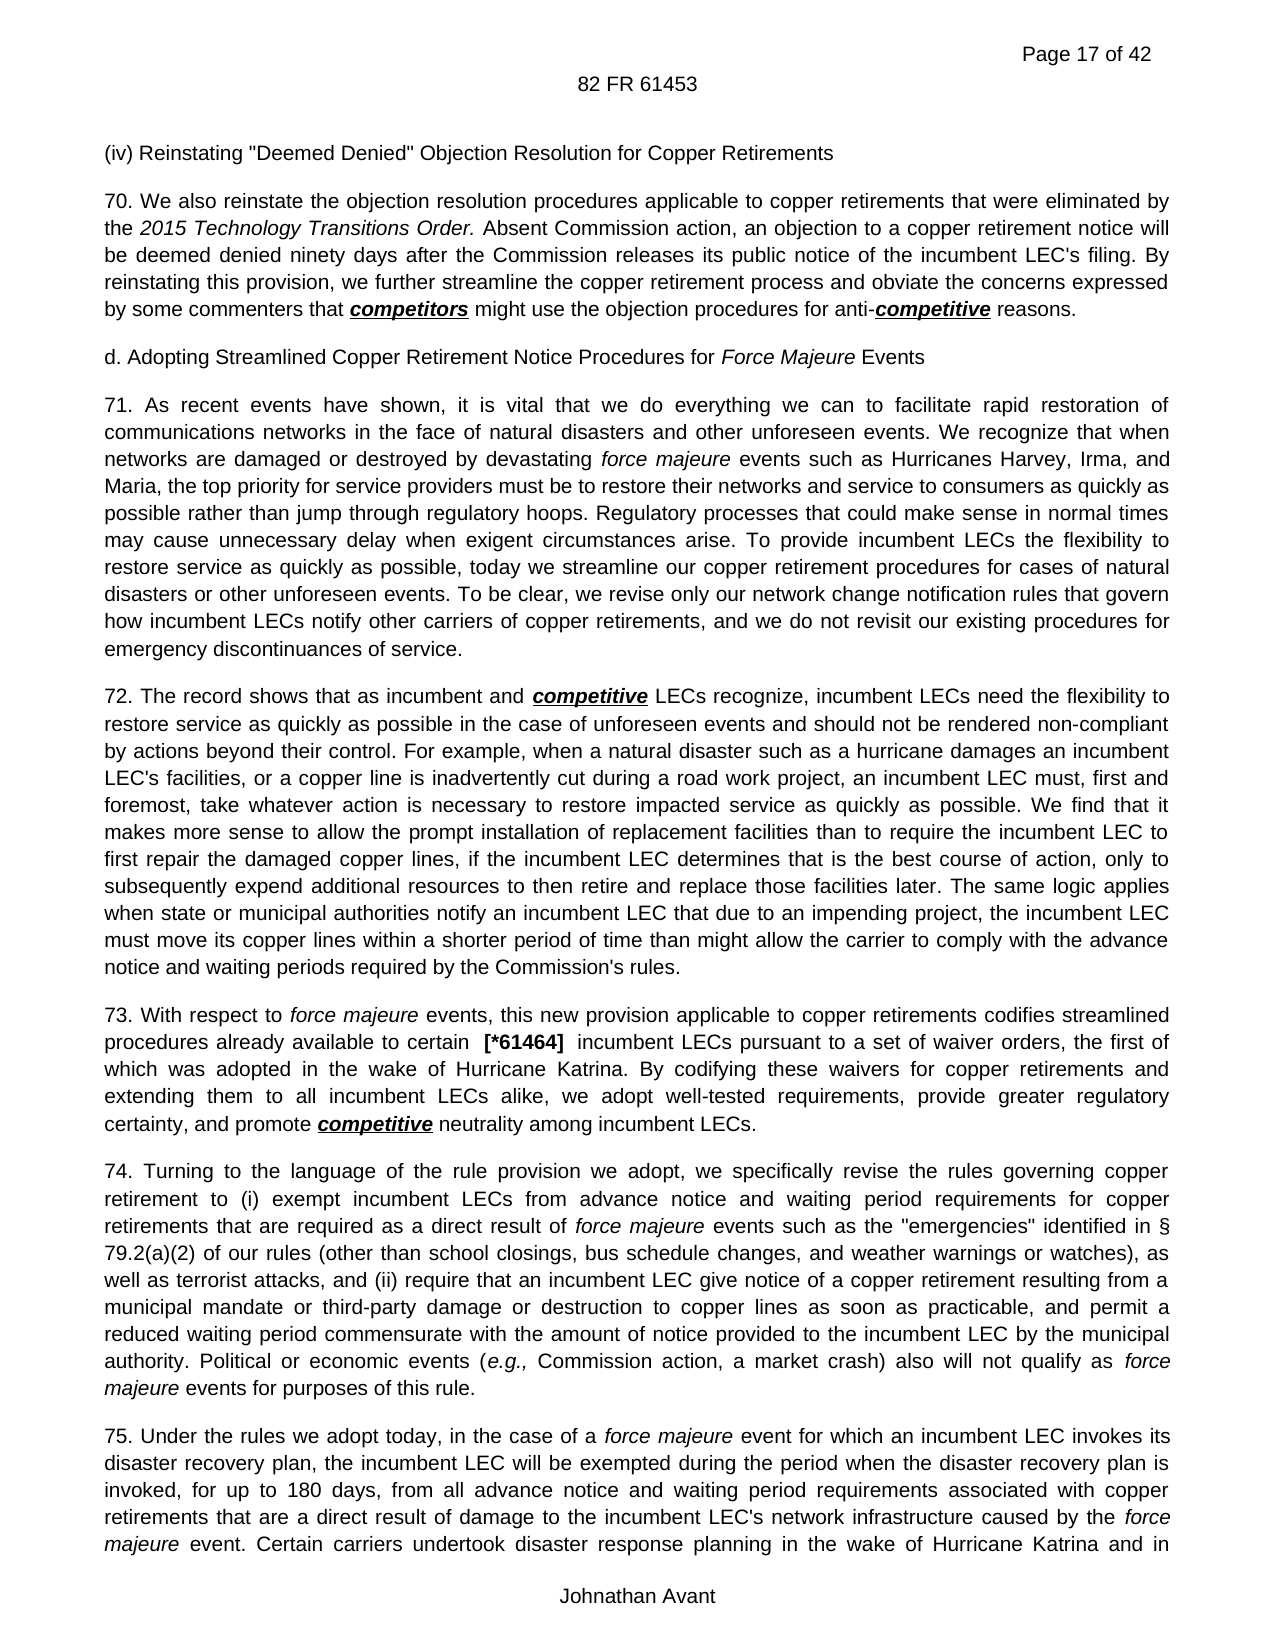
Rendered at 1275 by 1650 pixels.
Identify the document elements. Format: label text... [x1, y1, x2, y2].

text 71. As recent events have shown, it is vital that we do everything we can to facilitate rapid restoration of communications networks in the face of natural disasters and other unforeseen events. We recognize that when networks are damaged or destroyed by devastating force majeure events such as Hurricanes Harvey, Irma, and Maria, the top priority for service providers must be to restore their networks and service to consumers as quickly as possible rather than jump through regulatory hoops. Regulatory processes that could make sense in normal times may cause unnecessary delay when exigent circumstances arise. To provide incumbent LECs the flexibility to restore service as quickly as possible, today we streamline our copper retirement procedures for cases of natural disasters or other unforeseen events. To be clear, we revise only our network change notification rules that govern how incumbent LECs notify other carriers of copper retirements, and we do not revisit our existing procedures for emergency discontinuances of service. [104, 389, 1171, 660]
text 73. With respect to force majeure events, this new provision applicable to copper retirements codifies streamlined procedures already available to certain [*61464] incumbent LECs pursuant to a set of waiver orders, the first of which was adopted in the wake of Hurricane Katrina. By codifying these waivers for copper retirements and extending them to all incumbent LECs alike, we adopt well-tested requirements, provide greater regulatory certainty, and promote competitive neutrality among incumbent LECs. [104, 1000, 1171, 1135]
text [104, 1421, 1171, 1556]
text 74. Turning to the language of the rule provision we adopt, we specifically revise the rules governing copper retirement to (i) exempt incumbent LECs from advance notice and waiting period requirements for copper retirements that are required as a direct result of force majeure events such as the "emergencies" identified in § 79.2(a)(2) of our rules (other than school closings, bus schedule changes, and weather warnings or watches), as well as terrorist attacks, and (ii) require that an incumbent LEC give notice of a copper retirement resulting from a municipal mandate or third-party damage or destruction to copper lines as soon as practicable, and permit a reduced waiting period commensurate with the amount of notice provided to the incumbent LEC by the municipal authority. Political or economic events (e.g., Commission action, a market crash) also will not qualify as force majeure events for purposes of this rule. [104, 1156, 1171, 1400]
text 70. We also reinstate the objection resolution procedures applicable to copper retirements that were eliminated by the 2015 Technology Transitions Order. Absent Commission action, an objection to a copper retirement notice will be deemed denied ninety days after the Commission releases its public notice of the incumbent LEC's filing. By reinstating this provision, we further streamline the copper retirement process and obviate the concerns expressed by some commenters that competitors might use the objection procedures for anti-competitive reasons. [104, 185, 1171, 321]
text d. Adopting Streamlined Copper Retirement Notice Procedures for Force Majeure Events [104, 342, 1171, 369]
text (iv) Reinstating "Deemed Denied" Objection Resolution for Copper Retirements [104, 137, 1171, 164]
text 72. The record shows that as incumbent and competitive LECs recognize, incumbent LECs need the flexibility to restore service as quickly as possible in the case of unforeseen events and should not be rendered non-compliant by actions beyond their control. For example, when a natural disaster such as a hurricane damages an incumbent LEC's facilities, or a copper line is inadvertently cut during a road work project, an incumbent LEC must, first and foremost, take whatever action is necessary to restore impacted service as quickly as possible. We find that it makes more sense to allow the prompt installation of replacement facilities than to require the incumbent LEC to first repair the damaged copper lines, if the incumbent LEC determines that is the best course of action, only to subsequently expend additional resources to then retire and replace those facilities later. The same logic applies when state or municipal authorities notify an incumbent LEC that due to an impending project, the incumbent LEC must move its copper lines within a shorter period of time than might allow the carrier to comply with the advance notice and waiting periods required by the Commission's rules. [104, 681, 1171, 979]
